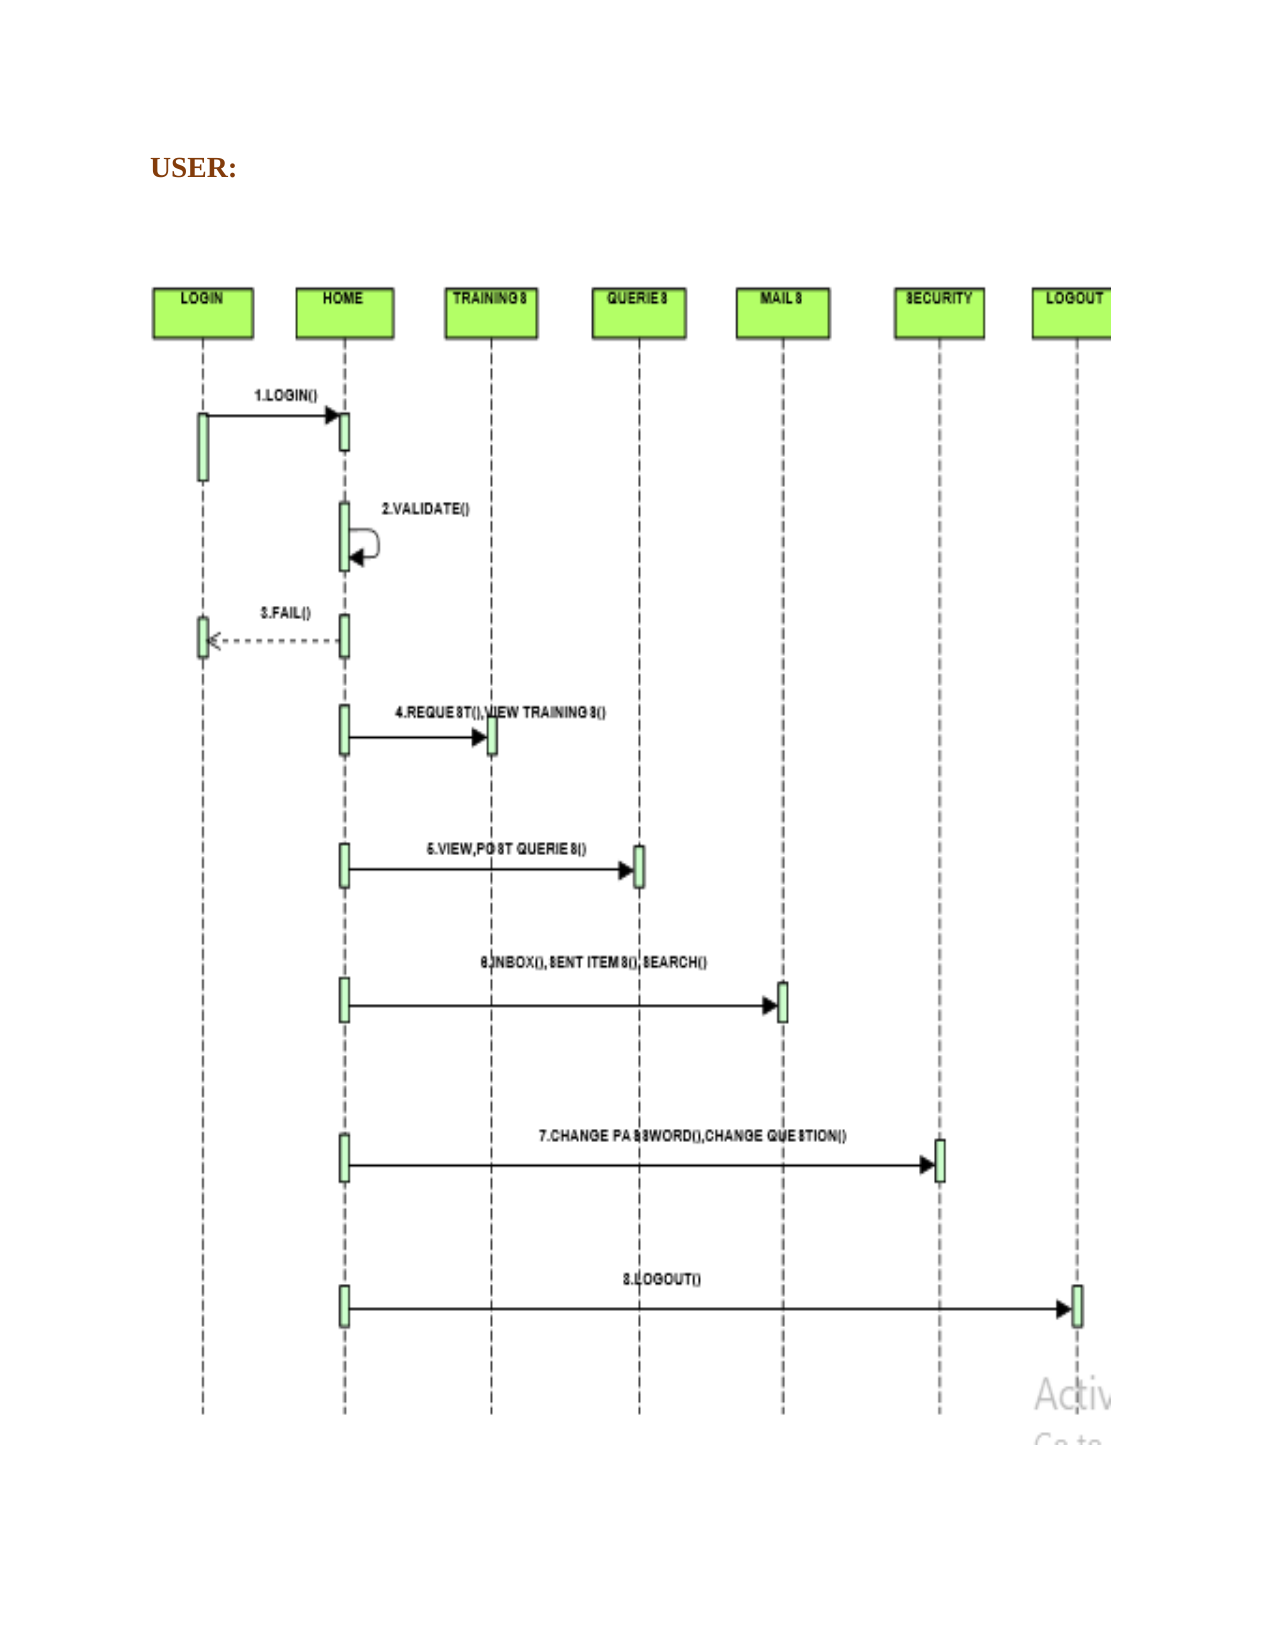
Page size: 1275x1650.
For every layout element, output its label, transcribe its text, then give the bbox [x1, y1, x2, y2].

text USER: [150, 150, 1125, 183]
picture [150, 221, 1111, 1445]
